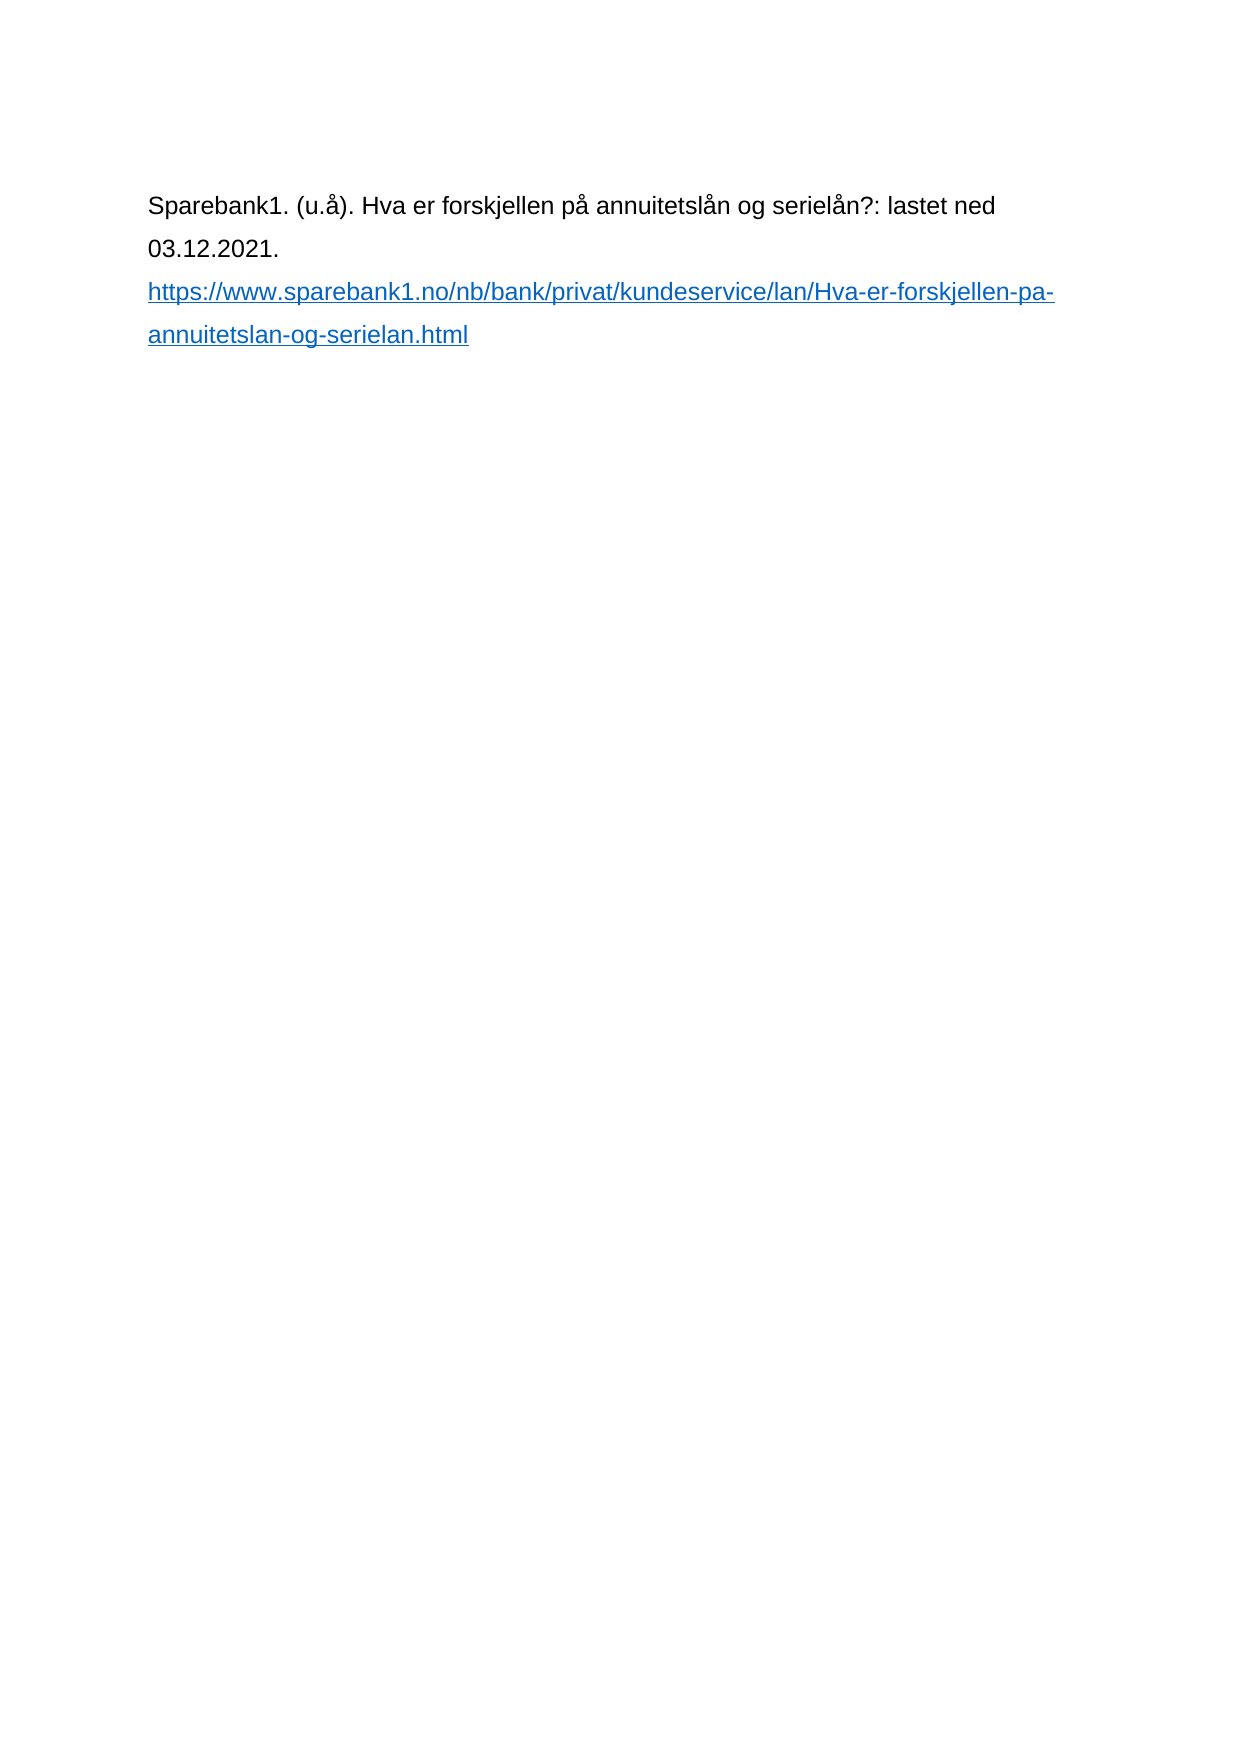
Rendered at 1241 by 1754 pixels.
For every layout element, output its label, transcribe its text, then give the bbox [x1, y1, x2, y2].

text Sparebank1. (u.å). Hva er forskjellen på annuitetslån og serielån?: lastet ned 03.12.2021. [148, 191, 1093, 263]
text https://www.sparebank1.no/nb/bank/privat/kundeservice/lan/Hva-er-forskjellen-pa-annuitetslan-og-serielan.html [148, 277, 1093, 349]
